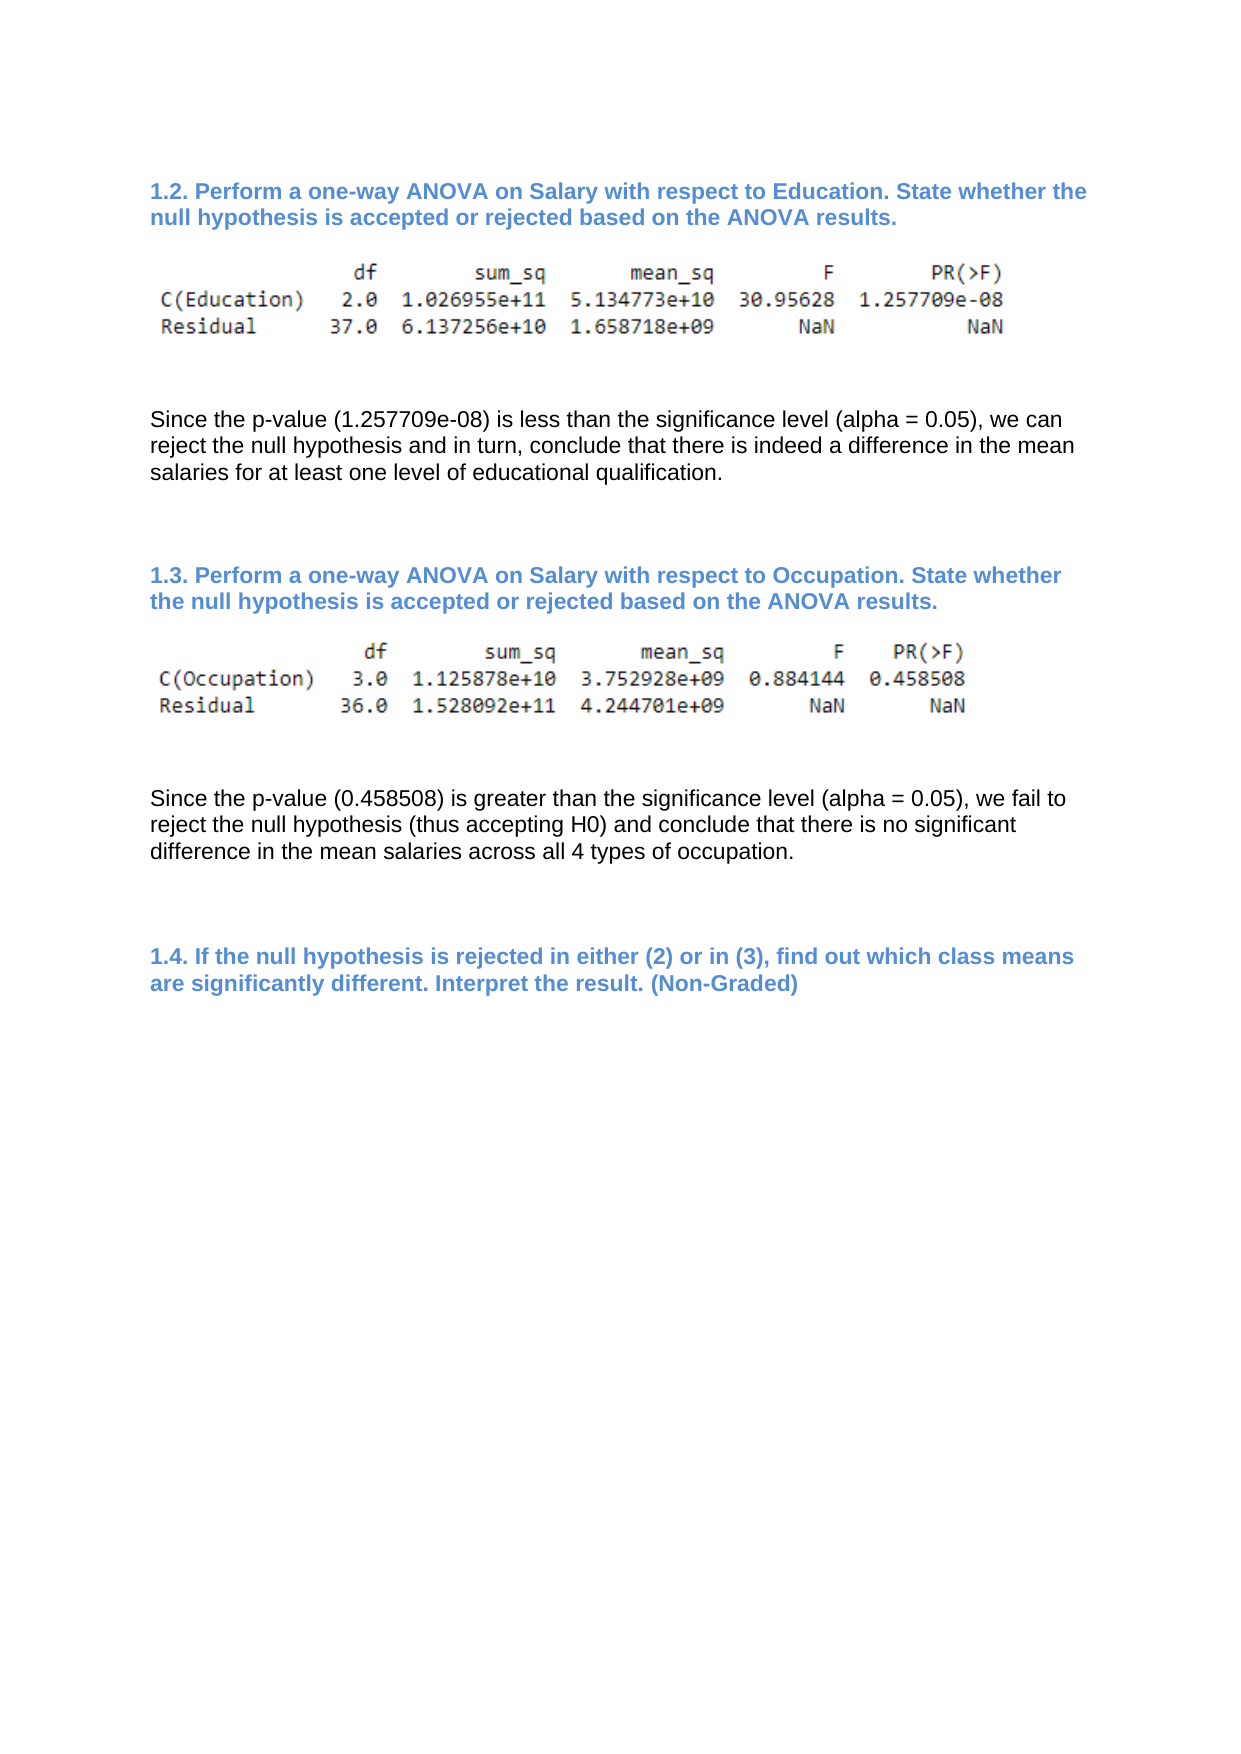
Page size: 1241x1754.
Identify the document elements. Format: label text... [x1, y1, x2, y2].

picture [150, 640, 977, 735]
text Since the p-value (0.458508) is greater than the significance level (alpha = 0.05), we fail to reject the null hypothesis (thus accepting H0) and conclude that there is no significant difference in the mean salaries across all 4 types of occupation. [150, 785, 1090, 864]
text 1.3. Perform a one-way ANOVA on Salary with respect to Occupation. State whether the null hypothesis is accepted or rejected based on the ANOVA results. [150, 562, 1090, 614]
picture [150, 257, 1024, 356]
text Since the p-value (1.257709e-08) is less than the significance level (alpha = 0.05), we can reject the null hypothesis and in turn, conclude that there is indeed a difference in the mean salaries for at least one level of educational qualification. [150, 406, 1090, 485]
text 1.4. If the null hypothesis is rejected in either (2) or in (3), find out which class means are significantly different. Interpret the result. (Non-Graded) [150, 943, 1090, 996]
text 1.2. Perform a one-way ANOVA on Salary with respect to Education. State whether the null hypothesis is accepted or rejected based on the ANOVA results. [150, 178, 1090, 231]
